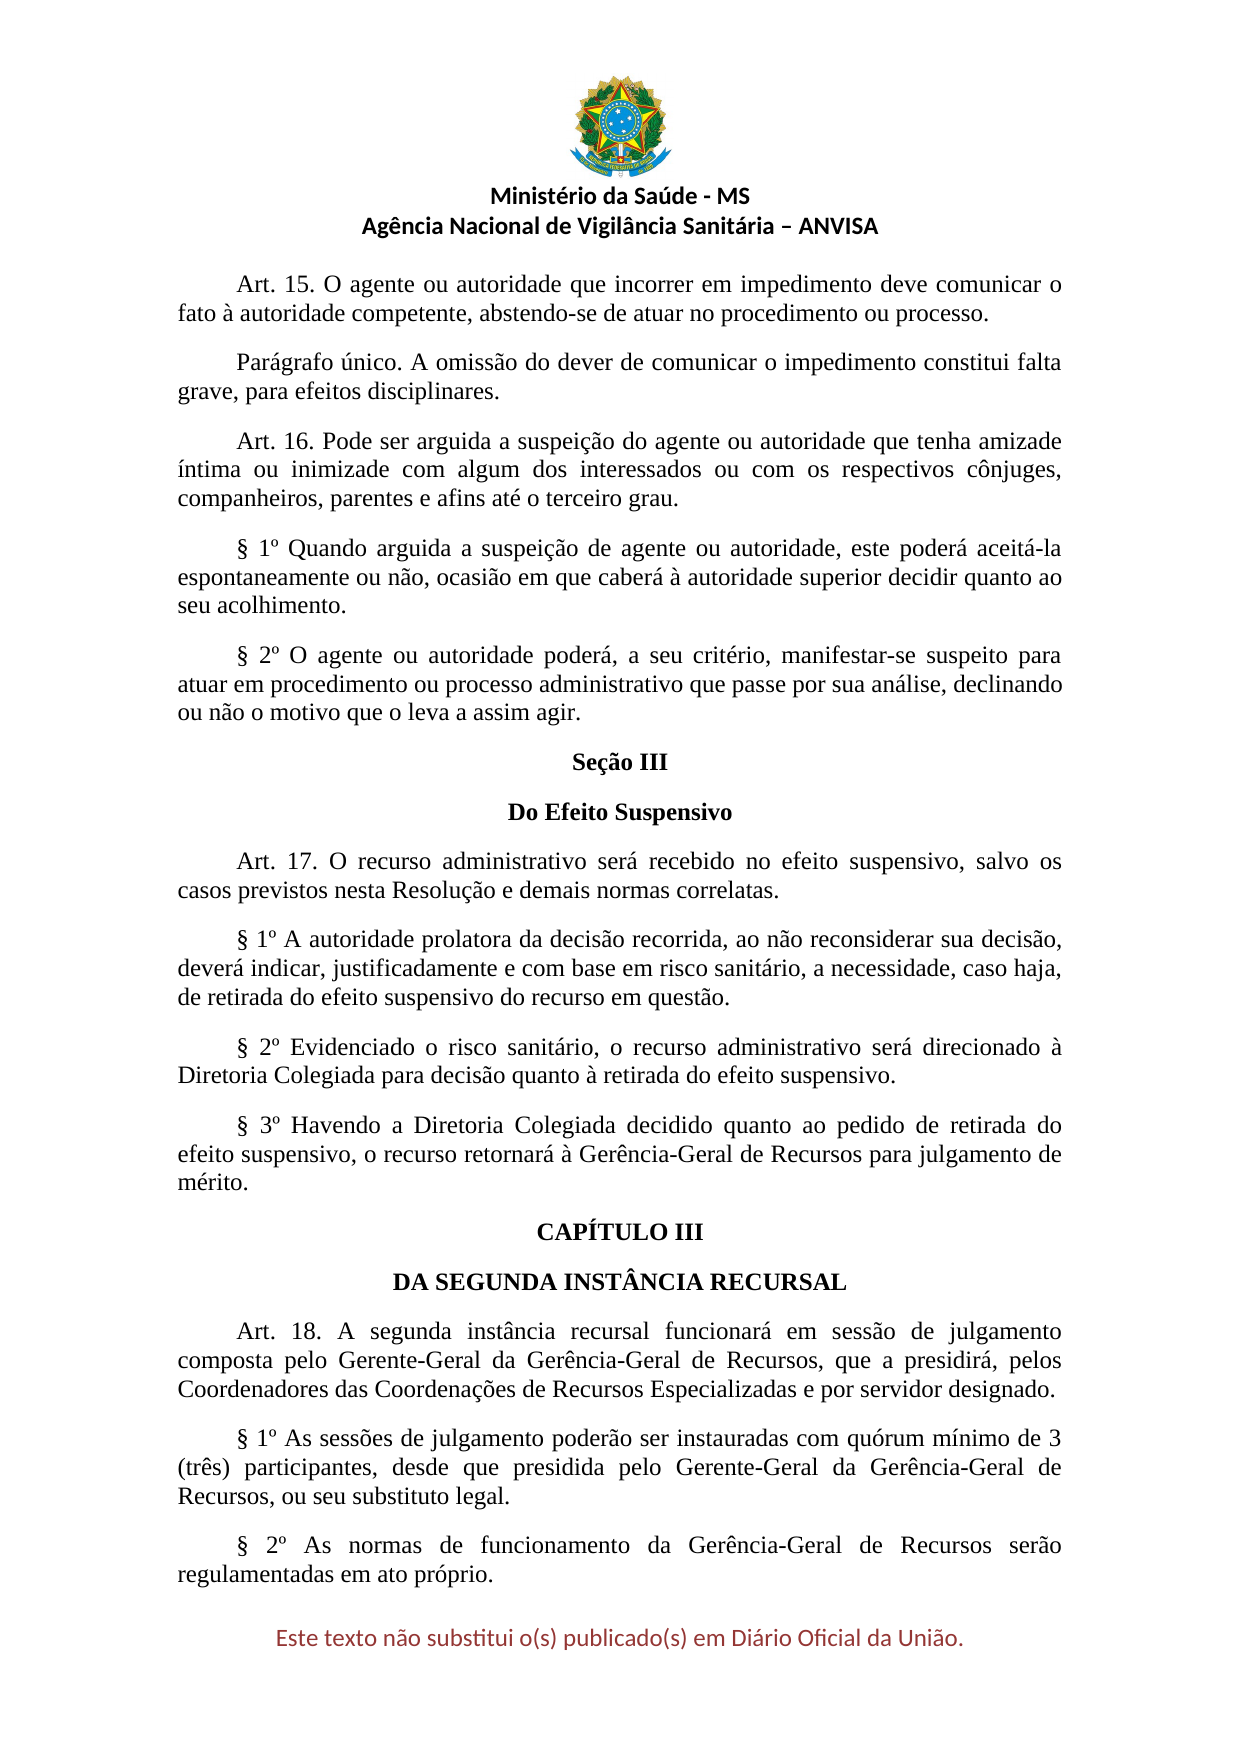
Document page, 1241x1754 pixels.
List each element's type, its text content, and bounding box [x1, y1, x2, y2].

picture [566, 73, 674, 180]
text § 3º Havendo a Diretoria Colegiada decidido quanto ao pedido de retirada do efeito suspensivo, o recurso retornará à Gerência-Geral de Recursos para julgamento de mérito. [177, 1110, 1063, 1196]
text Seção III [177, 747, 1063, 776]
text Art. 17. O recurso administrativo será recebido no efeito suspensivo, salvo os casos previstos nesta Resolução e demais normas correlatas. [177, 846, 1063, 904]
text Do Efeito Suspensivo [177, 797, 1063, 825]
text Art. 15. O agente ou autoridade que incorrer em impedimento deve comunicar o fato à autoridade competente, abstendo-se de atuar no procedimento ou processo. [177, 269, 1063, 327]
text § 1º Quando arguida a suspeição de agente ou autoridade, este poderá aceitá-la espontaneamente ou não, ocasião em que caberá à autoridade superior decidir quanto ao seu acolhimento. [177, 533, 1063, 619]
text Art. 18. A segunda instância recursal funcionará em sessão de julgamento composta pelo Gerente-Geral da Gerência-Geral de Recursos, que a presidirá, pelos Coordenadores das Coordenações de Recursos Especializadas e por servidor designado. [177, 1316, 1063, 1402]
text CAPÍTULO III [177, 1217, 1063, 1246]
text § 2º O agente ou autoridade poderá, a seu critério, manifestar-se suspeito para atuar em procedimento ou processo administrativo que passe por sua análise, declinando ou não o motivo que o leva a assim agir. [177, 640, 1063, 726]
text § 2º Evidenciado o risco sanitário, o recurso administrativo será direcionado à Diretoria Colegiada para decisão quanto à retirada do efeito suspensivo. [177, 1032, 1063, 1089]
text § 1º As sessões de julgamento poderão ser instauradas com quórum mínimo de 3 (três) participantes, desde que presidida pelo Gerente-Geral da Gerência-Geral de Recursos, ou seu substituto legal. [177, 1423, 1063, 1509]
text Parágrafo único. A omissão do dever de comunicar o impedimento constitui falta grave, para efeitos disciplinares. [177, 347, 1063, 405]
text § 1º A autoridade prolatora da decisão recorrida, ao não reconsiderar sua decisão, deverá indicar, justificadamente e com base em risco sanitário, a necessidade, caso haja, de retirada do efeito suspensivo do recurso em questão. [177, 924, 1063, 1011]
text § 2º As normas de funcionamento da Gerência-Geral de Recursos serão regulamentadas em ato próprio. [177, 1530, 1063, 1588]
text Art. 16. Pode ser arguida a suspeição do agente ou autoridade que tenha amizade íntima ou inimizade com algum dos interessados ou com os respectivos cônjuges, companheiros, parentes e afins até o terceiro grau. [177, 426, 1063, 512]
text DA SEGUNDA INSTÂNCIA RECURSAL [177, 1267, 1063, 1295]
